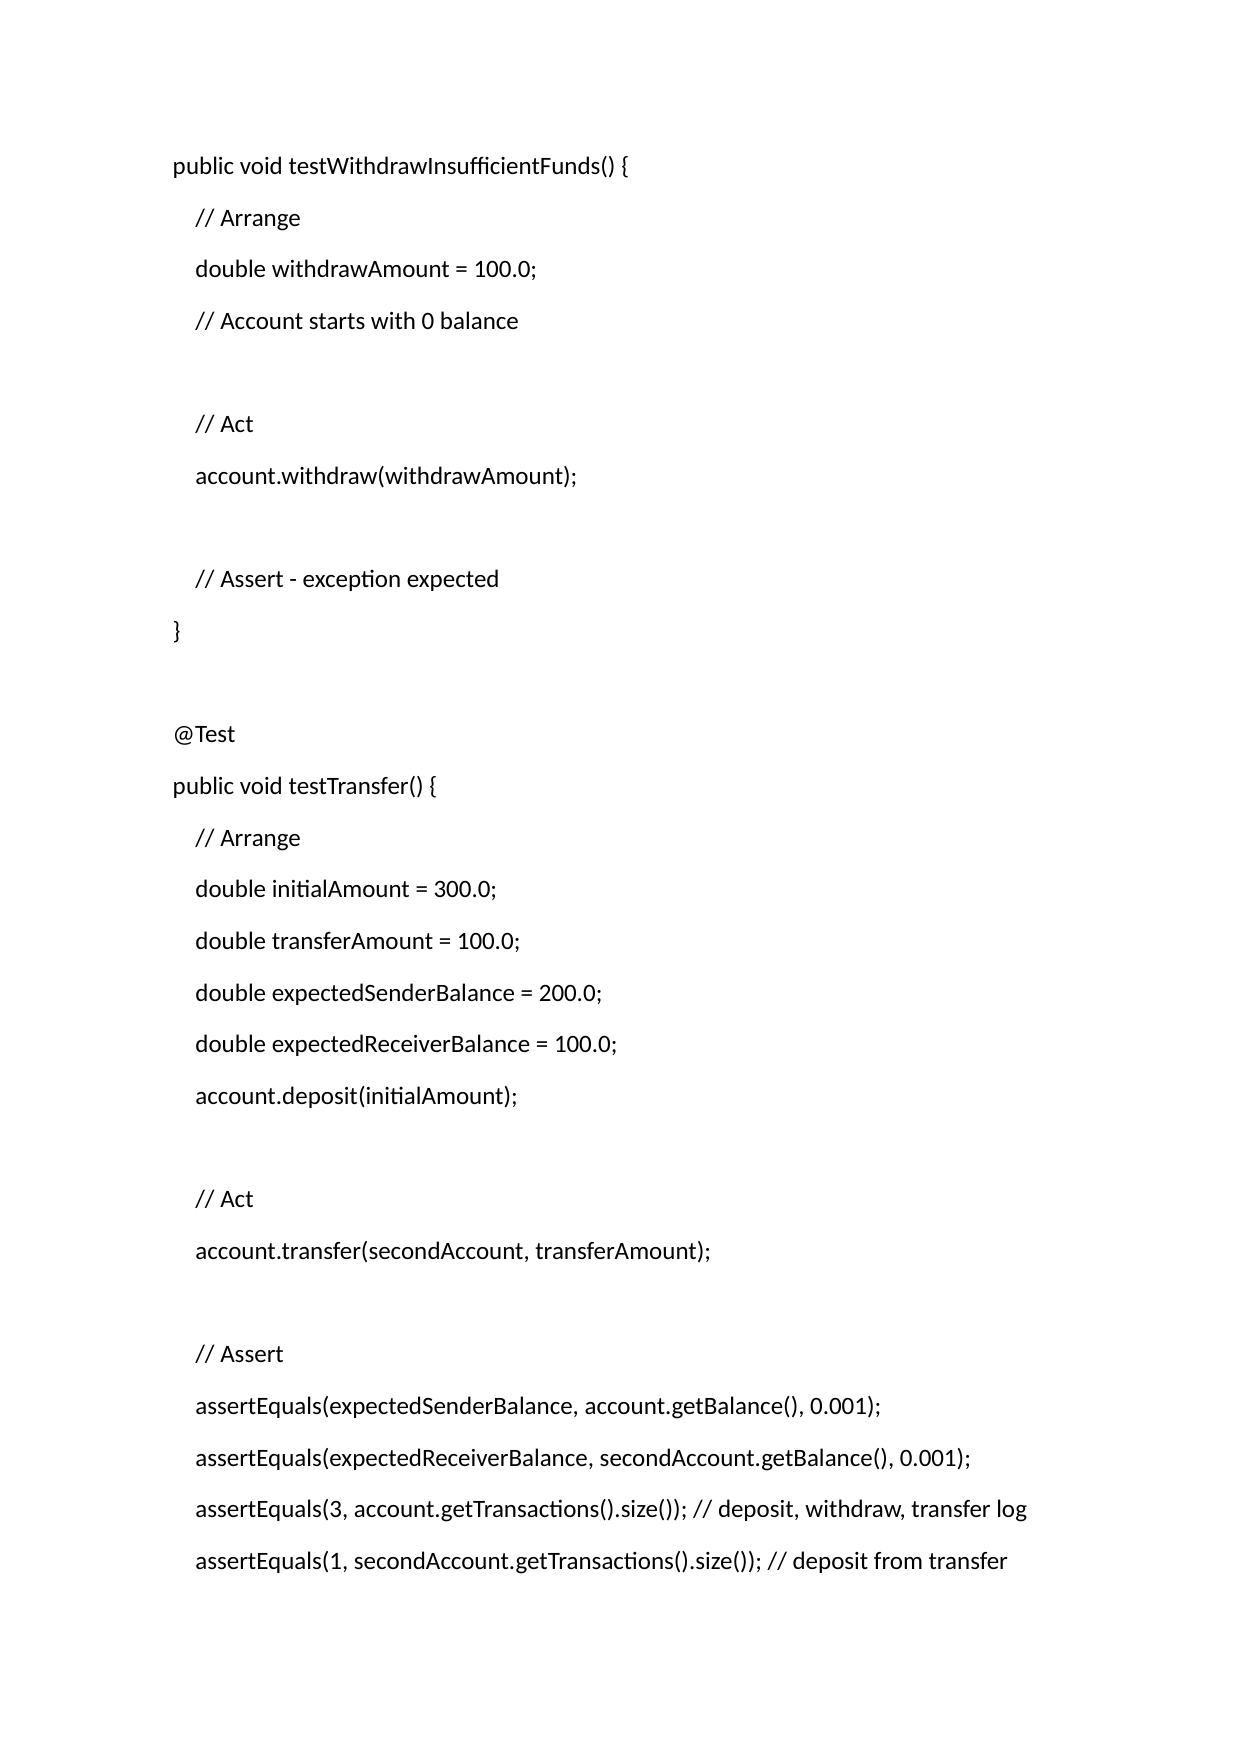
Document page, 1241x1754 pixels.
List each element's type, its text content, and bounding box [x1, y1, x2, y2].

text } [150, 615, 1090, 646]
text assertEquals(expectedSenderBalance, account.getBalance(), 0.001); [150, 1390, 1090, 1421]
text // Account starts with 0 balance [150, 305, 1090, 336]
text public void testTransfer() { [150, 770, 1090, 801]
text assertEquals(3, account.getTransactions().size()); // deposit, withdraw, transfer log [150, 1493, 1090, 1524]
text account.deposit(initialAmount); [150, 1080, 1090, 1111]
text public void testWithdrawInsufficientFunds() { [150, 150, 1090, 181]
text account.transfer(secondAccount, transferAmount); [150, 1235, 1090, 1266]
text double transferAmount = 100.0; [150, 925, 1090, 956]
text // Act [150, 408, 1090, 439]
text // Arrange [150, 822, 1090, 852]
text assertEquals(1, secondAccount.getTransactions().size()); // deposit from transfer [150, 1545, 1090, 1576]
text double expectedReceiverBalance = 100.0; [150, 1028, 1090, 1059]
text // Act [150, 1183, 1090, 1214]
text // Assert [150, 1338, 1090, 1369]
text double expectedSenderBalance = 200.0; [150, 977, 1090, 1007]
text account.withdraw(withdrawAmount); [150, 460, 1090, 491]
text double withdrawAmount = 100.0; [150, 253, 1090, 284]
text double initialAmount = 300.0; [150, 873, 1090, 904]
text assertEquals(expectedReceiverBalance, secondAccount.getBalance(), 0.001); [150, 1442, 1090, 1472]
text // Arrange [150, 202, 1090, 232]
text // Assert - exception expected [150, 563, 1090, 594]
text @Test [150, 718, 1090, 749]
